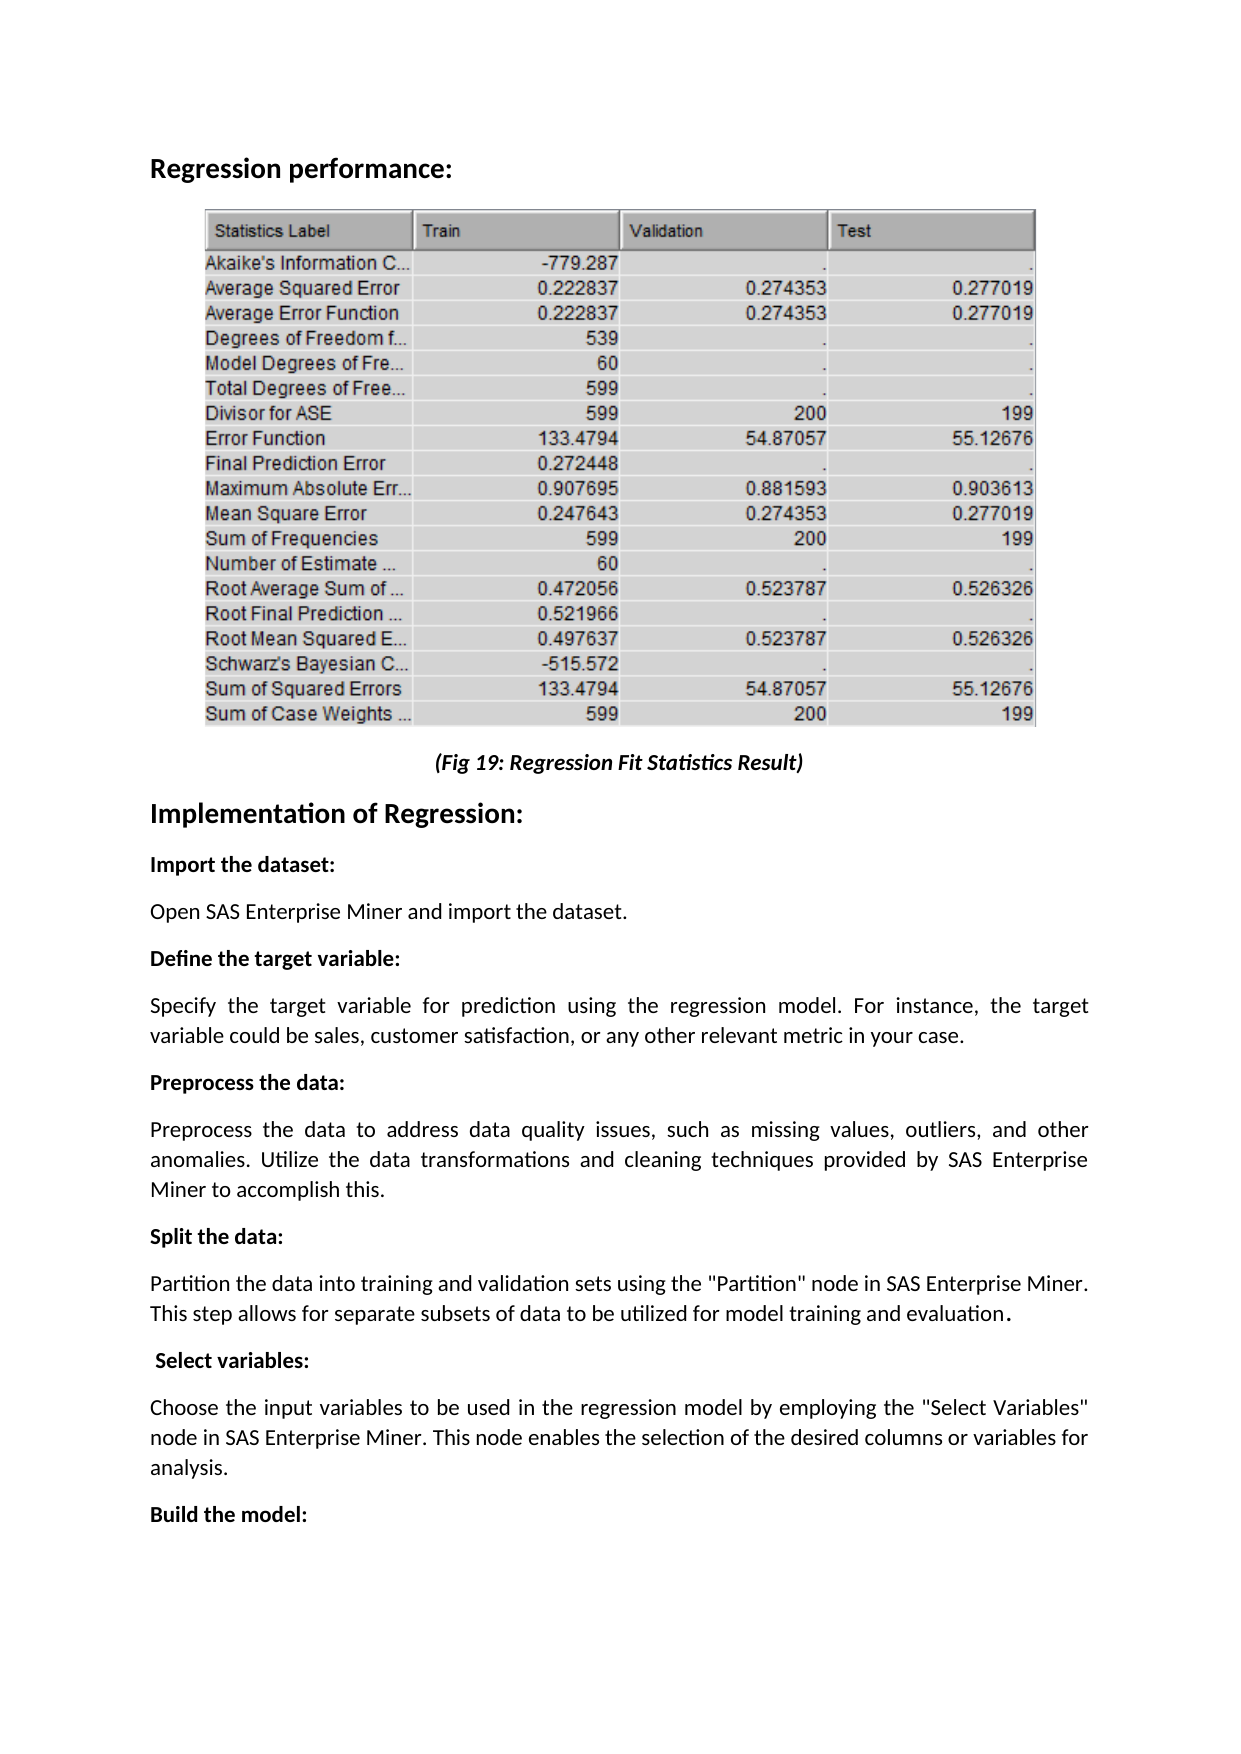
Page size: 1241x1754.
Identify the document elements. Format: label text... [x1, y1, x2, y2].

text Preprocess the data: [150, 1068, 1090, 1096]
text Define the target variable: [150, 944, 1090, 972]
text Open SAS Enterprise Miner and import the dataset. [150, 897, 1090, 925]
text Select variables: [150, 1346, 1090, 1374]
text Build the model: [150, 1500, 1090, 1528]
text Split the data: [150, 1222, 1090, 1250]
text Regression performance: [150, 150, 1090, 186]
picture [204, 209, 1037, 727]
text Specify the target variable for prediction using the regression model. For instance, the target variable could be sales, customer satisfaction, or any other relevant metric in your case. [150, 991, 1090, 1049]
text Preprocess the data to address data quality issues, such as missing values, outliers, and other anomalies. Utilize the data transformations and cleaning techniques provided by SAS Enterprise Miner to accomplish this. [150, 1115, 1090, 1203]
text Partition the data into training and validation sets using the "Partition" node in SAS Enterprise Miner. This step allows for separate subsets of data to be utilized for model training and evaluation. [150, 1269, 1090, 1327]
text Import the dataset: [150, 850, 1090, 878]
text Implementation of Regression: [150, 795, 1090, 831]
text Choose the input variables to be used in the regression model by employing the "Select Variables" node in SAS Enterprise Miner. This node enables the selection of the desired columns or variables for analysis. [150, 1393, 1090, 1481]
